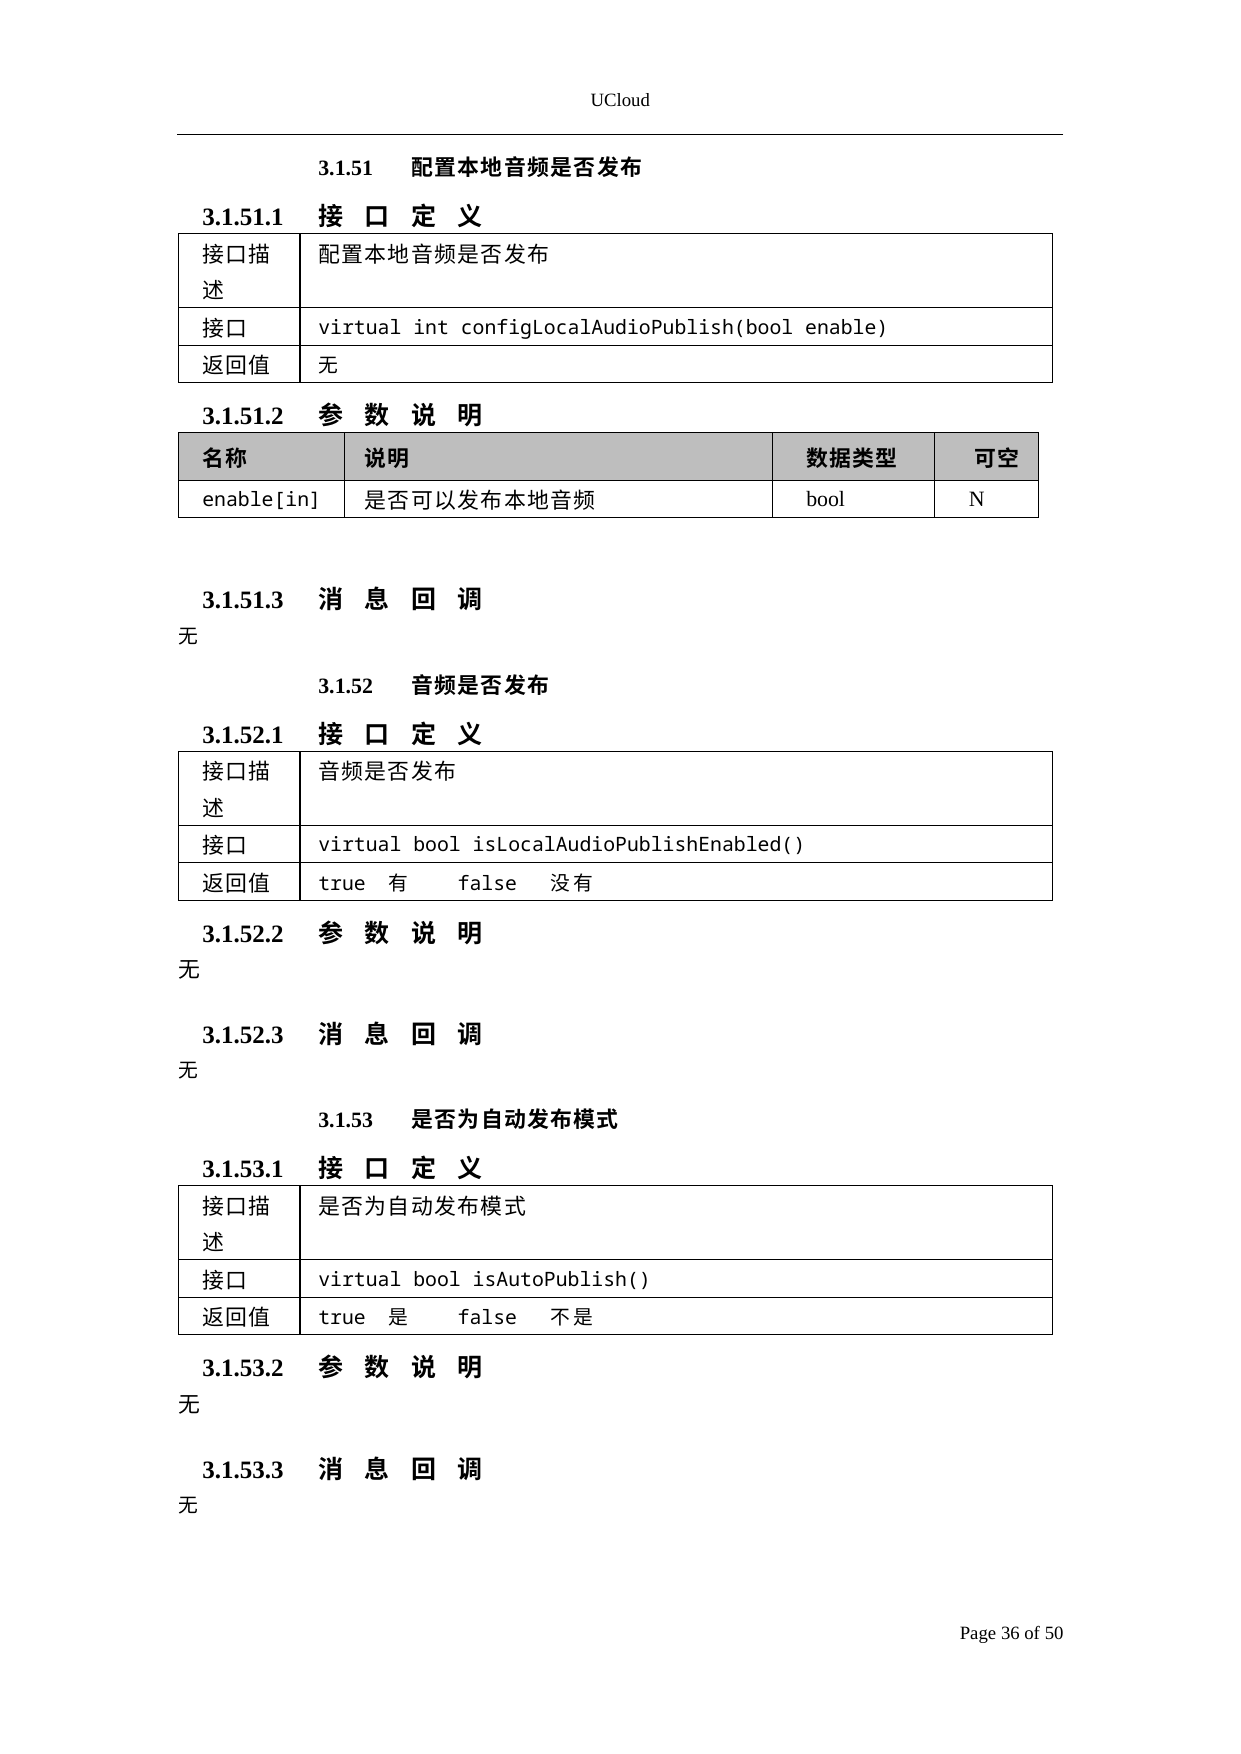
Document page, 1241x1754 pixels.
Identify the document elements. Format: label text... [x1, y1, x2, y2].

table_cell virtual bool isAutoPublish() [301, 1260, 1052, 1297]
table_header 接口描述 [179, 752, 299, 825]
table_header 接口描述 [179, 234, 299, 307]
subtitle 接口定义 [193, 1149, 1061, 1185]
table_header 是否为自动发布模式 [301, 1186, 1052, 1259]
text 无 [179, 1384, 1061, 1421]
subtitle 接口定义 [193, 714, 1061, 751]
table_cell N [935, 481, 1038, 517]
table_cell true 有 false 没有 [301, 863, 1052, 900]
table_cell bool [773, 481, 934, 517]
table_cell 返回值 [179, 863, 299, 900]
table_header 数据类型 [773, 433, 934, 480]
subtitle 参数说明 [193, 396, 1061, 432]
subtitle 参数说明 [193, 1348, 1061, 1384]
subtitle 参数说明 [193, 913, 1061, 950]
table_cell 接口 [179, 1260, 299, 1297]
text 无 [179, 1486, 1061, 1522]
subtitle 是否为自动发布模式 [297, 1100, 1038, 1136]
subtitle 消息回调 [193, 1014, 1061, 1051]
table_cell true 是 false 不是 [301, 1298, 1052, 1334]
table_cell virtual bool isLocalAudioPublishEnabled() [301, 826, 1052, 862]
table_cell 是否可以发布本地音频 [345, 481, 772, 517]
table_header 名称 [179, 433, 344, 480]
subtitle 接口定义 [193, 197, 1061, 233]
table_header 音频是否发布 [301, 752, 1052, 825]
table_cell virtual int configLocalAudioPublish(bool enable) [301, 308, 1052, 345]
subtitle 消息回调 [193, 1449, 1061, 1486]
table_header 可空 [935, 433, 1038, 480]
text 无 [179, 950, 1061, 986]
table_cell enable[in] [179, 481, 344, 517]
table_cell 返回值 [179, 1298, 299, 1334]
table_header 配置本地音频是否发布 [301, 234, 1052, 307]
table_cell 接口 [179, 308, 299, 345]
table_header 说明 [345, 433, 772, 480]
table_header 接口描述 [179, 1186, 299, 1259]
table_cell 无 [301, 346, 1052, 382]
table_cell 接口 [179, 826, 299, 862]
subtitle 消息回调 [193, 580, 1061, 616]
subtitle 配置本地音频是否发布 [297, 148, 1038, 184]
text 无 [179, 616, 1061, 653]
subtitle 音频是否发布 [297, 665, 1038, 702]
table_cell 返回值 [179, 346, 299, 382]
text 无 [179, 1051, 1061, 1087]
